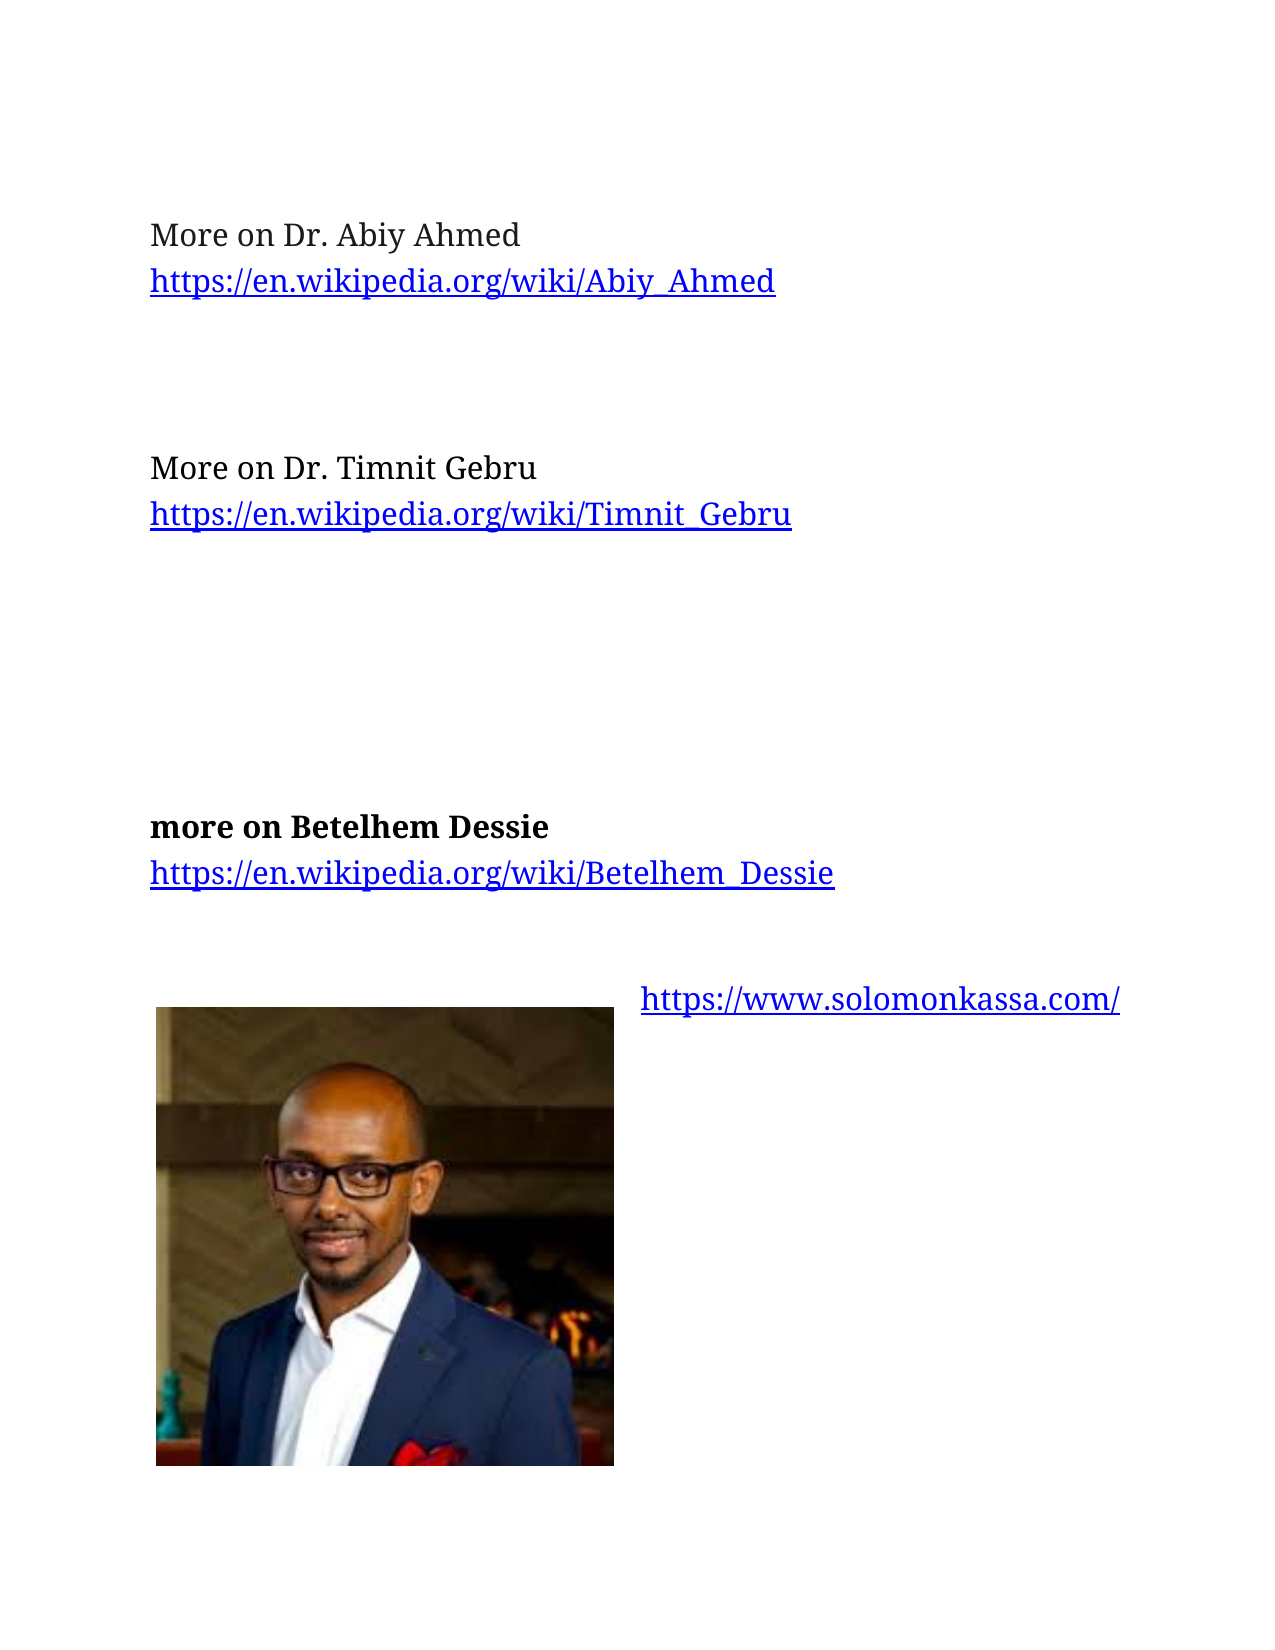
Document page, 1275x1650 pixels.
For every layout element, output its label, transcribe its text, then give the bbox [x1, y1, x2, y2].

text More on Dr. Abiy Ahmed https://en.wikipedia.org/wiki/Abiy_Ahmed [150, 213, 1125, 301]
text https://www.solomonkassa.com/ [150, 976, 1125, 1019]
text More on Dr. Timnit Gebru https://en.wikipedia.org/wiki/Timnit_Gebru [150, 446, 1125, 535]
text more on Betelhem Dessie https://en.wikipedia.org/wiki/Betelhem_Dessie [150, 805, 1125, 894]
